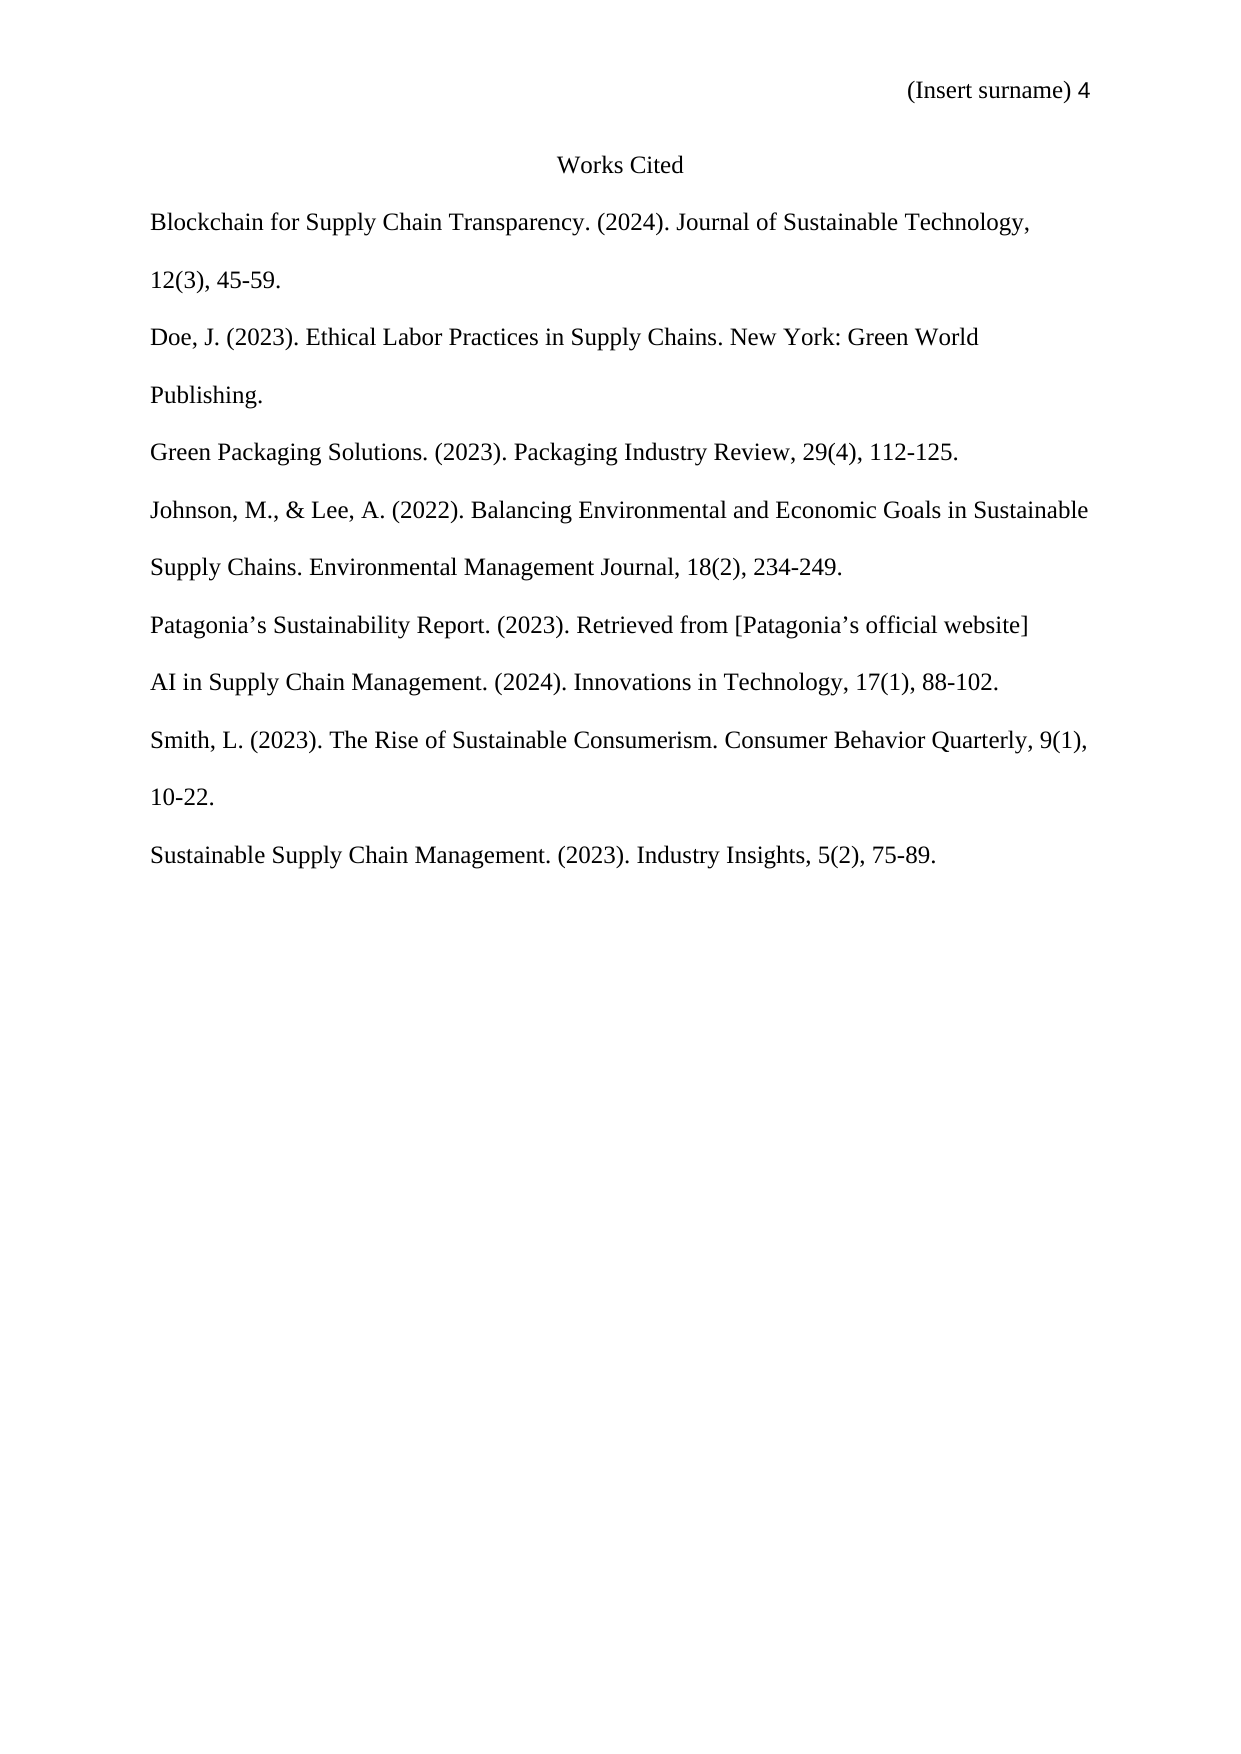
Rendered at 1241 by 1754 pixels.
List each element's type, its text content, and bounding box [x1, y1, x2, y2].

text Patagonia’s Sustainability Report. (2023). Retrieved from [Patagonia’s official website] [150, 610, 1090, 639]
text Doe, J. (2023). Ethical Labor Practices in Supply Chains. New York: Green World Publishing. [150, 322, 1090, 409]
text Green Packaging Solutions. (2023). Packaging Industry Review, 29(4), 112-125. [150, 437, 1090, 466]
text Smith, L. (2023). The Rise of Sustainable Consumerism. Consumer Behavior Quarterly, 9(1), 10-22. [150, 725, 1090, 811]
text AI in Supply Chain Management. (2024). Innovations in Technology, 17(1), 88-102. [150, 667, 1090, 696]
text Blockchain for Supply Chain Transparency. (2024). Journal of Sustainable Technology, 12(3), 45-59. [150, 207, 1090, 294]
text Johnson, M., & Lee, A. (2022). Balancing Environmental and Economic Goals in Sustainable Supply Chains. Environmental Management Journal, 18(2), 234-249. [150, 495, 1090, 581]
text Sustainable Supply Chain Management. (2023). Industry Insights, 5(2), 75-89. [150, 840, 1090, 869]
text Works Cited [150, 150, 1090, 179]
